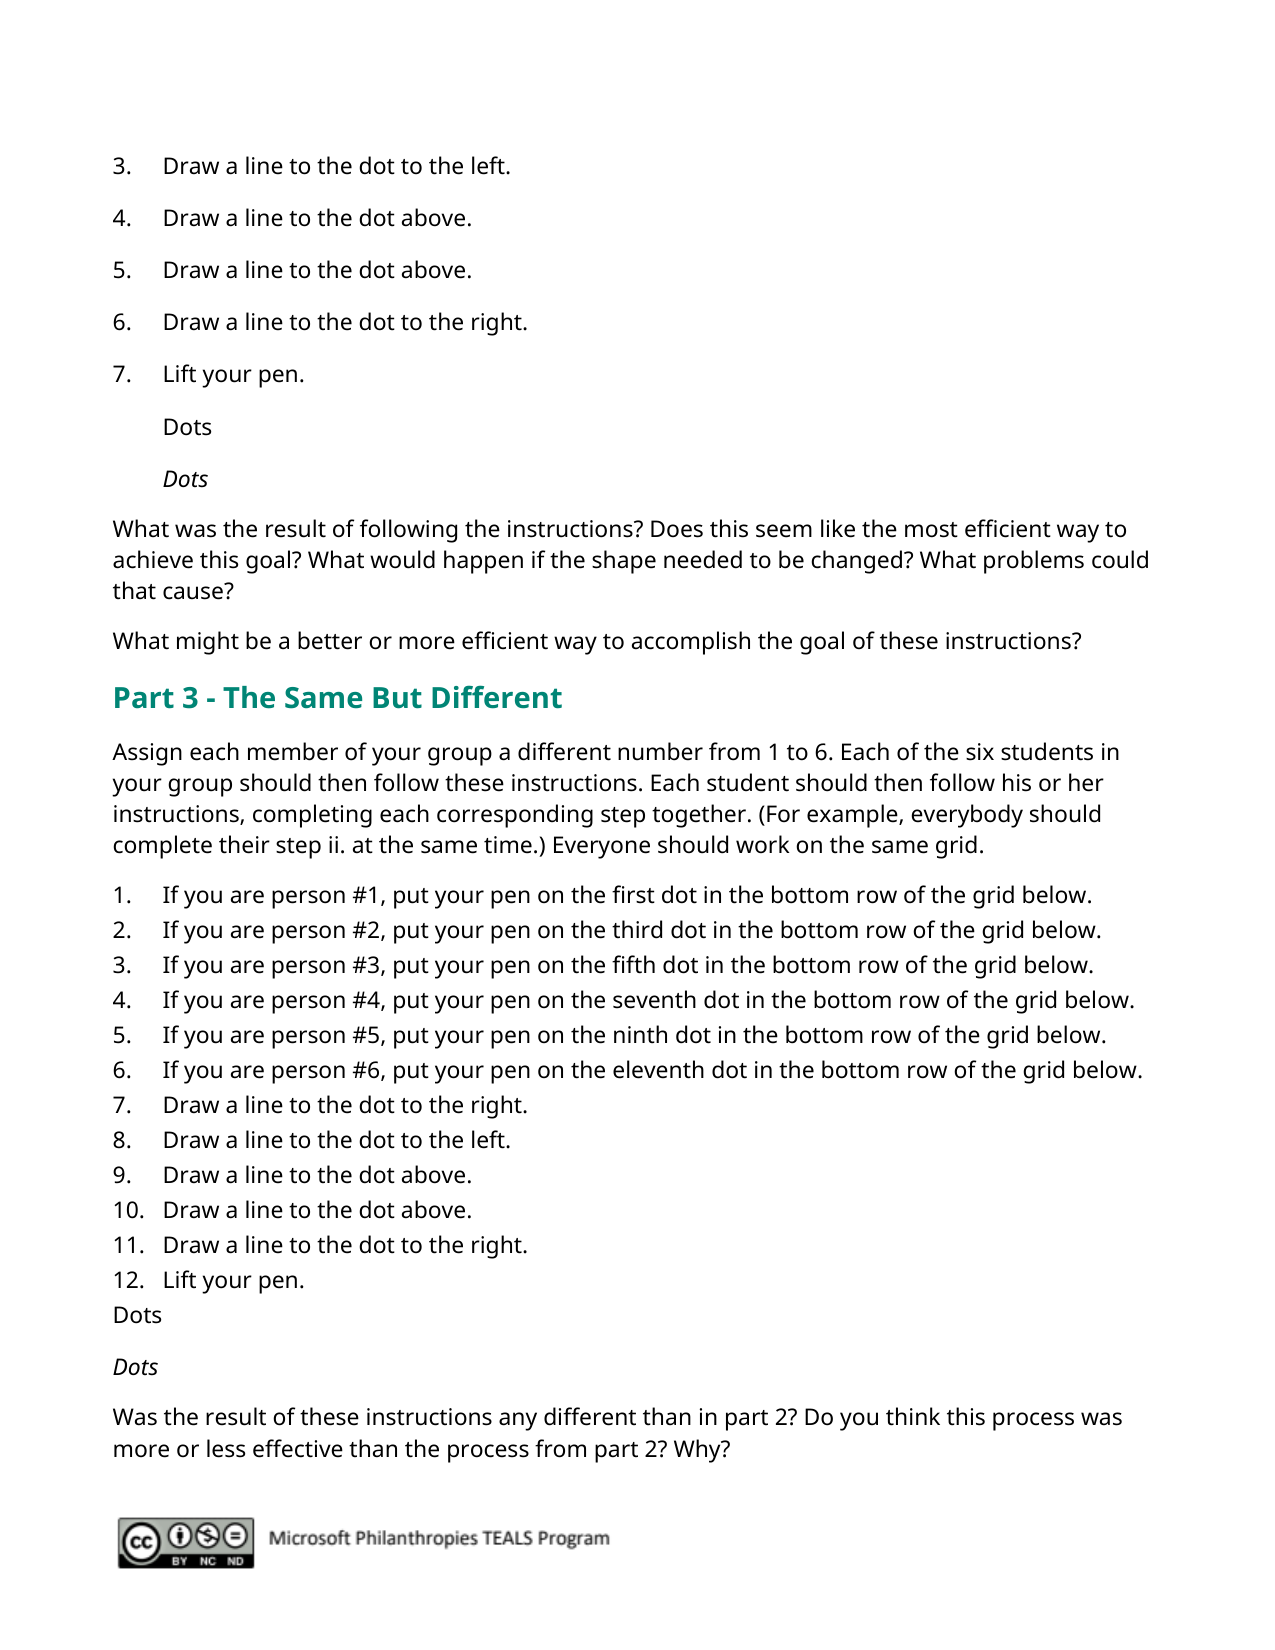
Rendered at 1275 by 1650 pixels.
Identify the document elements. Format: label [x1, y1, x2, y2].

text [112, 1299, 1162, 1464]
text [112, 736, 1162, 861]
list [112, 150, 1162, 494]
picture [112, 1511, 622, 1575]
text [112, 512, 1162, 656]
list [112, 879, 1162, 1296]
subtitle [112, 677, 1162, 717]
